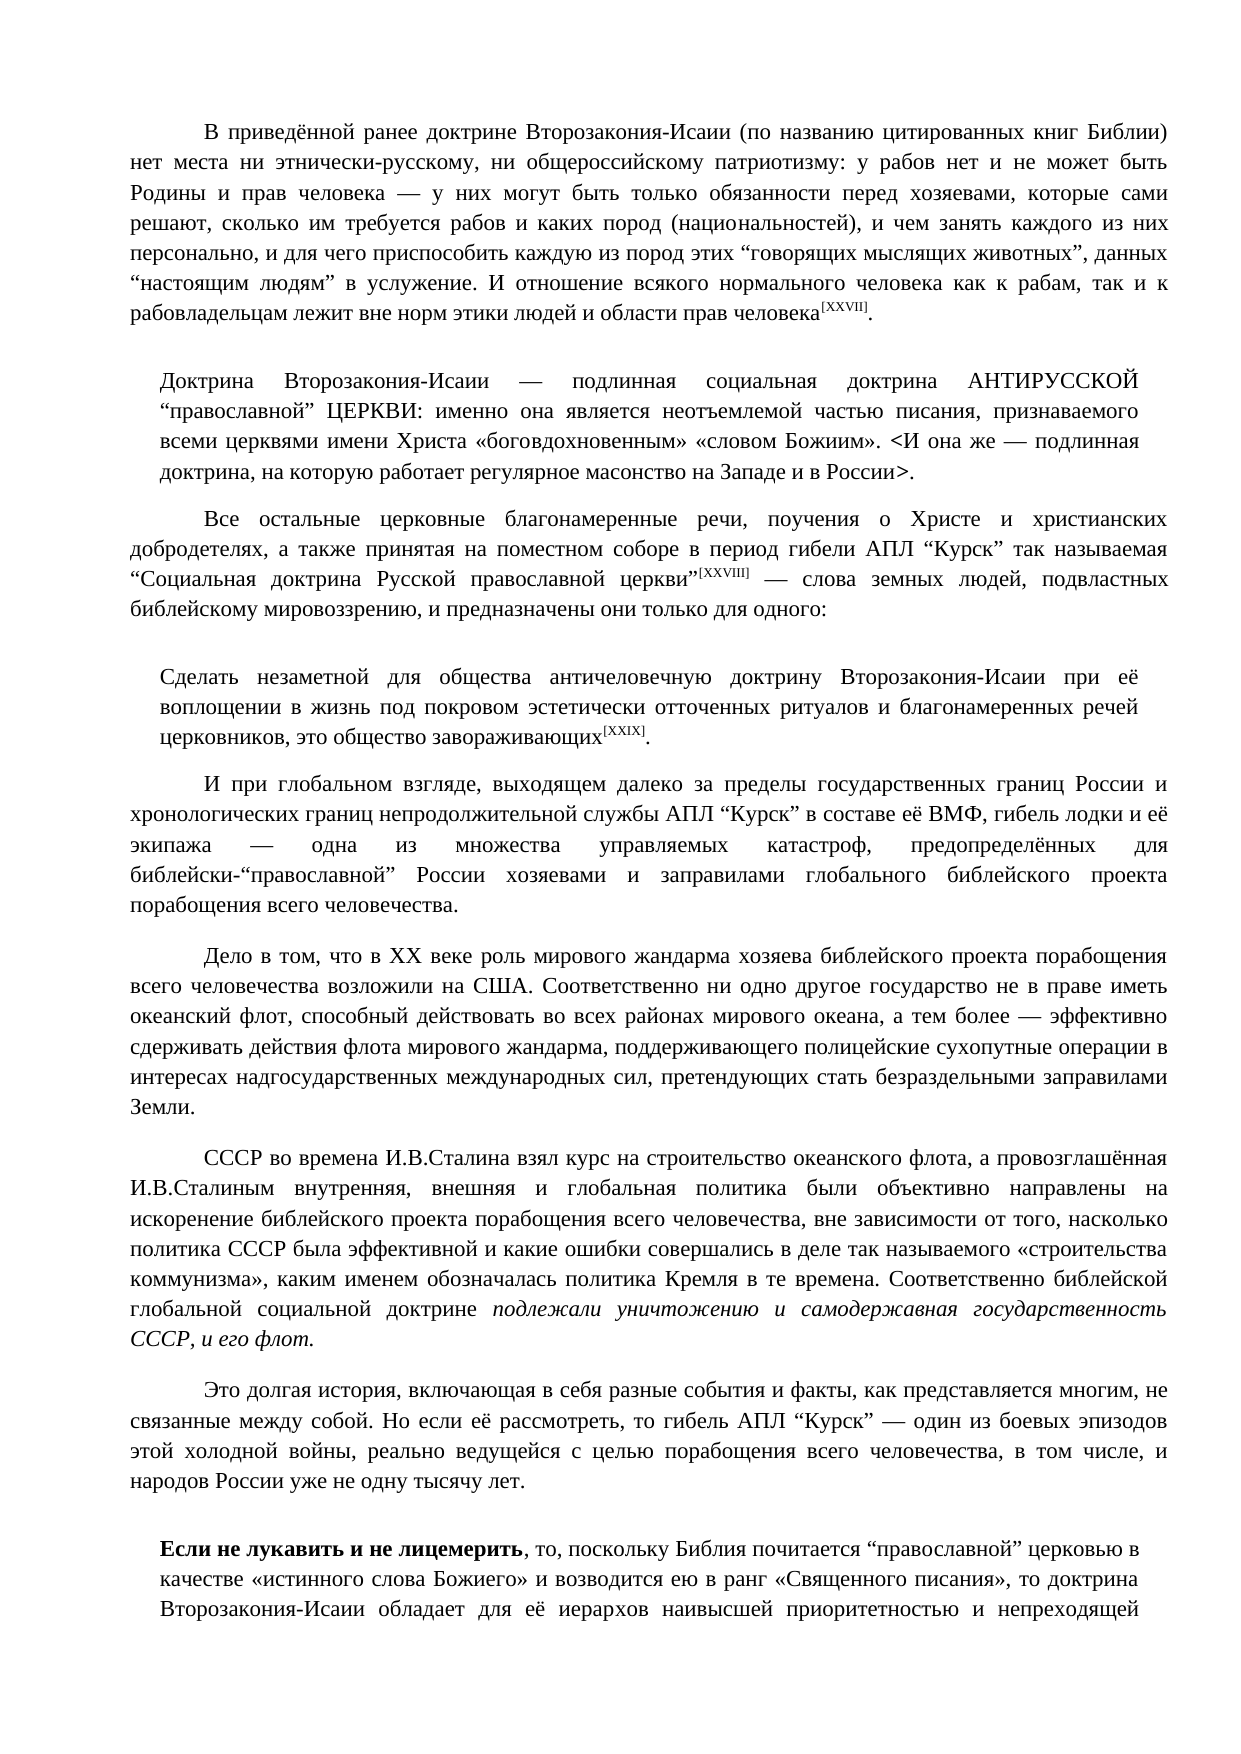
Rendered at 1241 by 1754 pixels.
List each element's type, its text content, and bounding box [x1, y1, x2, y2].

text Все остальные церковные благонамеренные речи, поучения о Христе и христианских добродетелях, а также принятая на поместном соборе в период гибели АПЛ “Курск” так называемая “Социальная доктрина Русской православной церкви”[XXVIII] — слова земных людей, подвластных библейскому мировоззрению, и предназначены они только для одного: [130, 505, 1169, 622]
text Это долгая история, включающая в себя разные события и факты, как представляется многим, не связанные между собой. Но если её рассмотреть, то гибель АПЛ “Курск” — один из боевых эпизодов этой холодной войны, реально ведущейся с целью порабощения всего человечества, в том числе, и народов России уже не одну тысячу лет. [130, 1377, 1169, 1493]
text СССР во времена И.В.Сталина взял курс на строительство океанского флота, а провозглашённая И.В.Сталиным внутренняя, внешняя и глобальная политика были объективно направлены на искоренение библейского проекта порабощения всего человечества, вне зависимости от того, насколько политика СССР была эффективной и какие ошибки совершались в деле так называемого «строительства коммунизма», каким именем обозначалась политика Кремля в те времена. Соответственно библейской глобальной социальной доктрине подлежали уничтожению и самодержавная государственность СССР, и его флот. [130, 1144, 1169, 1352]
text В приведённой ранее доктрине Второзакония-Исаии (по названию цитированных книг Библии) нет места ни этнически-русскому, ни общероссийскому патриотизму: у рабов нет и не может быть Родины и прав человека — у них могут быть только обязанности перед хозяевами, которые сами решают, сколько им требуется рабов и каких пород (национальностей), и чем занять каждого из них персонально, и для чего приспособить каждую из пород этих “говорящих мыслящих животных”, данных “настоящим людям” в услужение. И отношение всякого нормального человека как к рабам, так и к рабовладельцам лежит вне норм этики людей и области прав человека[XXVII]. [130, 118, 1169, 326]
text Доктрина Второзакония-Исаии — подлинная социальная доктрина АНТИРУССКОЙ “православной” ЦЕРКВИ: именно она является неотъемлемой частью писания, признаваемого всеми церквями имени Христа «боговдохновенным» «словом Божиим». <И она же — подлинная доктрина, на которую работает регулярное масонство на Западе и в России>. [159, 367, 1140, 484]
text И при глобальном взгляде, выходящем далеко за пределы государственных границ России и хронологических границ непродолжительной службы АПЛ “Курск” в составе её ВМФ, гибель лодки и её экипажа — одна из множества управляемых катастроф, предопределённых для библейски-“православной” России хозяевами и заправилами глобального библейского проекта порабощения всего человечества. [130, 770, 1169, 917]
text Дело в том, что в ХХ веке роль мирового жандарма хозяева библейского проекта порабощения всего человечества возложили на США. Соответственно ни одно другое государство не в праве иметь океанский флот, способный действовать во всех районах мирового океана, а тем более — эффективно сдерживать действия флота мирового жандарма, поддерживающего полицейские сухопутные операции в интересах надгосударственных международных сил, претендующих стать безраздельными заправилами Земли. [130, 942, 1169, 1119]
text Сделать незаметной для общества античеловечную доктрину Второзакония-Исаии при её воплощении в жизнь под покровом эстетически отточенных ритуалов и благонамеренных речей церковников, это общество завораживающих[XXIX]. [159, 663, 1140, 750]
